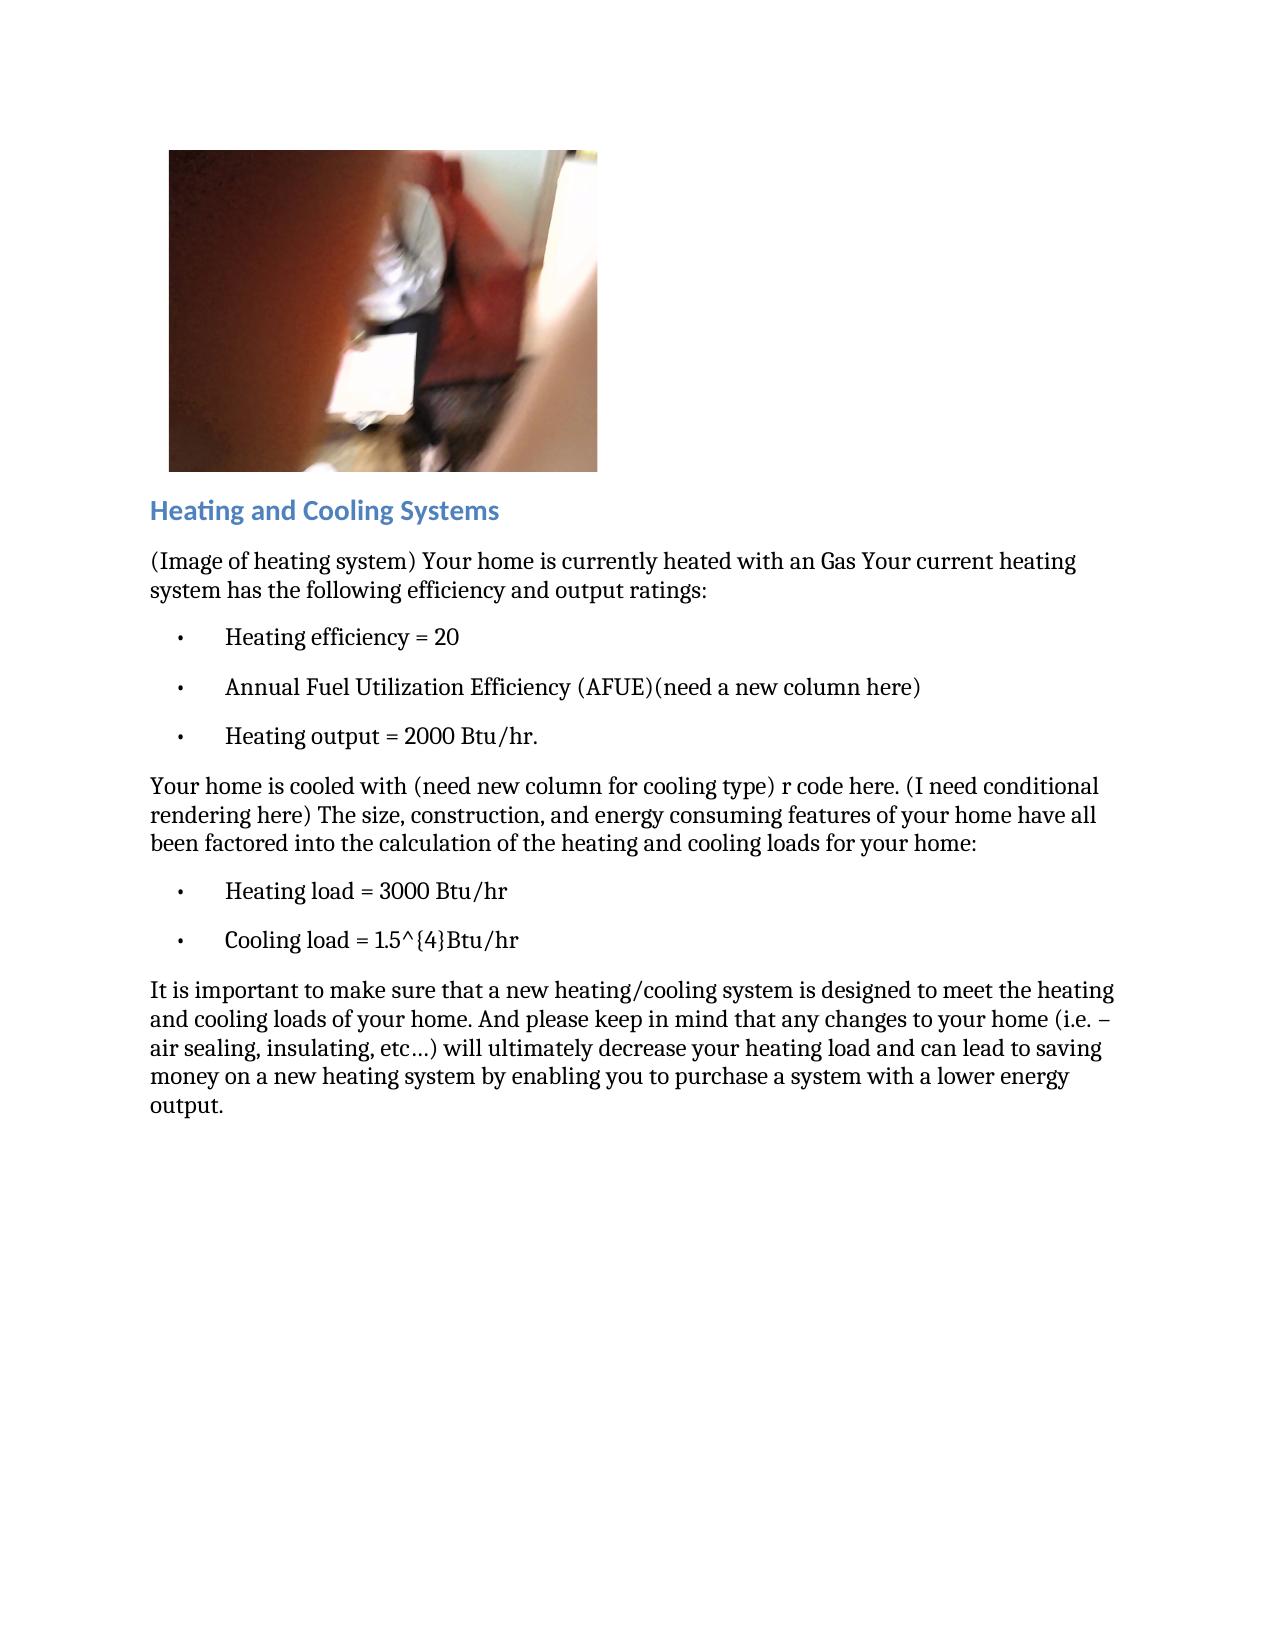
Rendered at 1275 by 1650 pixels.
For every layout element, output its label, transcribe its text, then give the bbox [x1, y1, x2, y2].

list Heating load = 3000 Btu/hr [175, 877, 1125, 906]
picture [168, 150, 598, 472]
text It is important to make sure that a new heating/cooling system is designed to meet the heating and cooling loads of your home. And please keep in mind that any changes to your home (i.e. – air sealing, insulating, etc…) will ultimately decrease your heating load and can lead to saving money on a new heating system by enabling you to purchase a system with a lower energy output. [150, 976, 1125, 1120]
list Heating efficiency = 20 [175, 623, 1125, 652]
text (Image of heating system) Your home is currently heated with an Gas Your current heating system has the following efficiency and output ratings: [150, 547, 1125, 604]
list Annual Fuel Utilization Efficiency (AFUE)(need a new column here) [175, 673, 1125, 701]
list Cooling load = 1.5^{4}Btu/hr [175, 926, 1125, 955]
text Your home is cooled with (need new column for cooling type) r code here. (I need conditional rendering here) The size, construction, and energy consuming features of your home have all been factored into the calculation of the heating and cooling loads for your home: [150, 772, 1125, 858]
subtitle Heating and Cooling Systems [150, 492, 1125, 528]
list Heating output = 2000 Btu/hr. [175, 722, 1125, 751]
